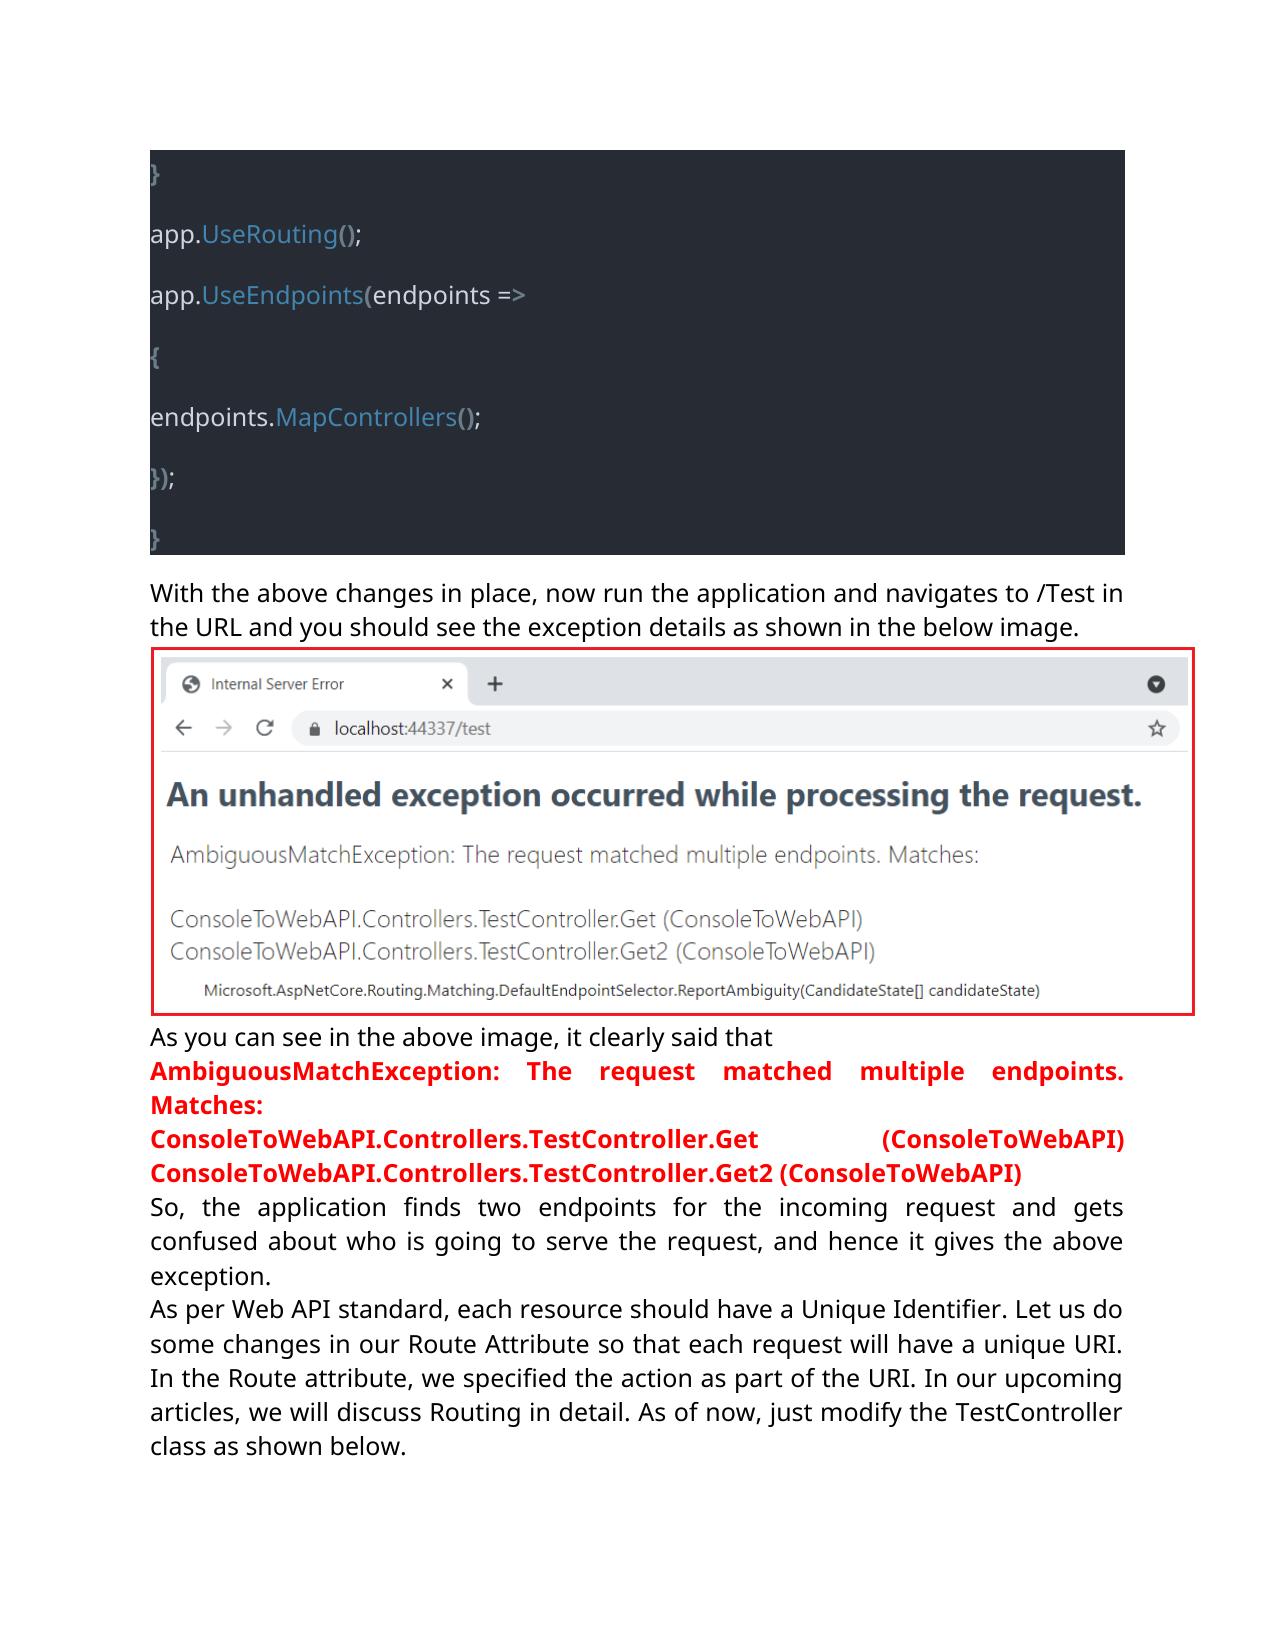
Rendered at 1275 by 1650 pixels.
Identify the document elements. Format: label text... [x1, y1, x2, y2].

text { [150, 332, 1125, 372]
picture [150, 643, 1200, 1020]
text endpoints.MapControllers(); [150, 393, 1125, 433]
text With the above changes in place, now run the application and navigates to /Test in the URL and you should see the exception details as shown in the below image. [150, 576, 1125, 643]
text } [150, 515, 1125, 555]
text As per Web API standard, each resource should have a Unique Identifier. Let us do some changes in our Route Attribute so that each request will have a unique URI. In the Route attribute, we specified the action as part of the URI. In our upcoming articles, we will discuss Routing in detail. As of now, just modify the TestController class as shown below. [150, 1292, 1125, 1462]
text AmbiguousMatchException: The request matched multiple endpoints. Matches: ConsoleToWebAPI.Controllers.TestController.Get (ConsoleToWebAPI) ConsoleToWebAPI.Controllers.TestController.Get2 (ConsoleToWebAPI) [150, 1054, 1125, 1190]
text As you can see in the above image, it clearly said that [150, 1020, 1125, 1054]
text So, the application finds two endpoints for the incoming request and gets confused about who is going to serve the request, and hence it gives the above exception. [150, 1190, 1125, 1292]
text }); [150, 454, 1125, 494]
text } [150, 150, 1125, 190]
text app.UseEndpoints(endpoints => [150, 272, 1125, 312]
text app.UseRouting(); [150, 211, 1125, 251]
